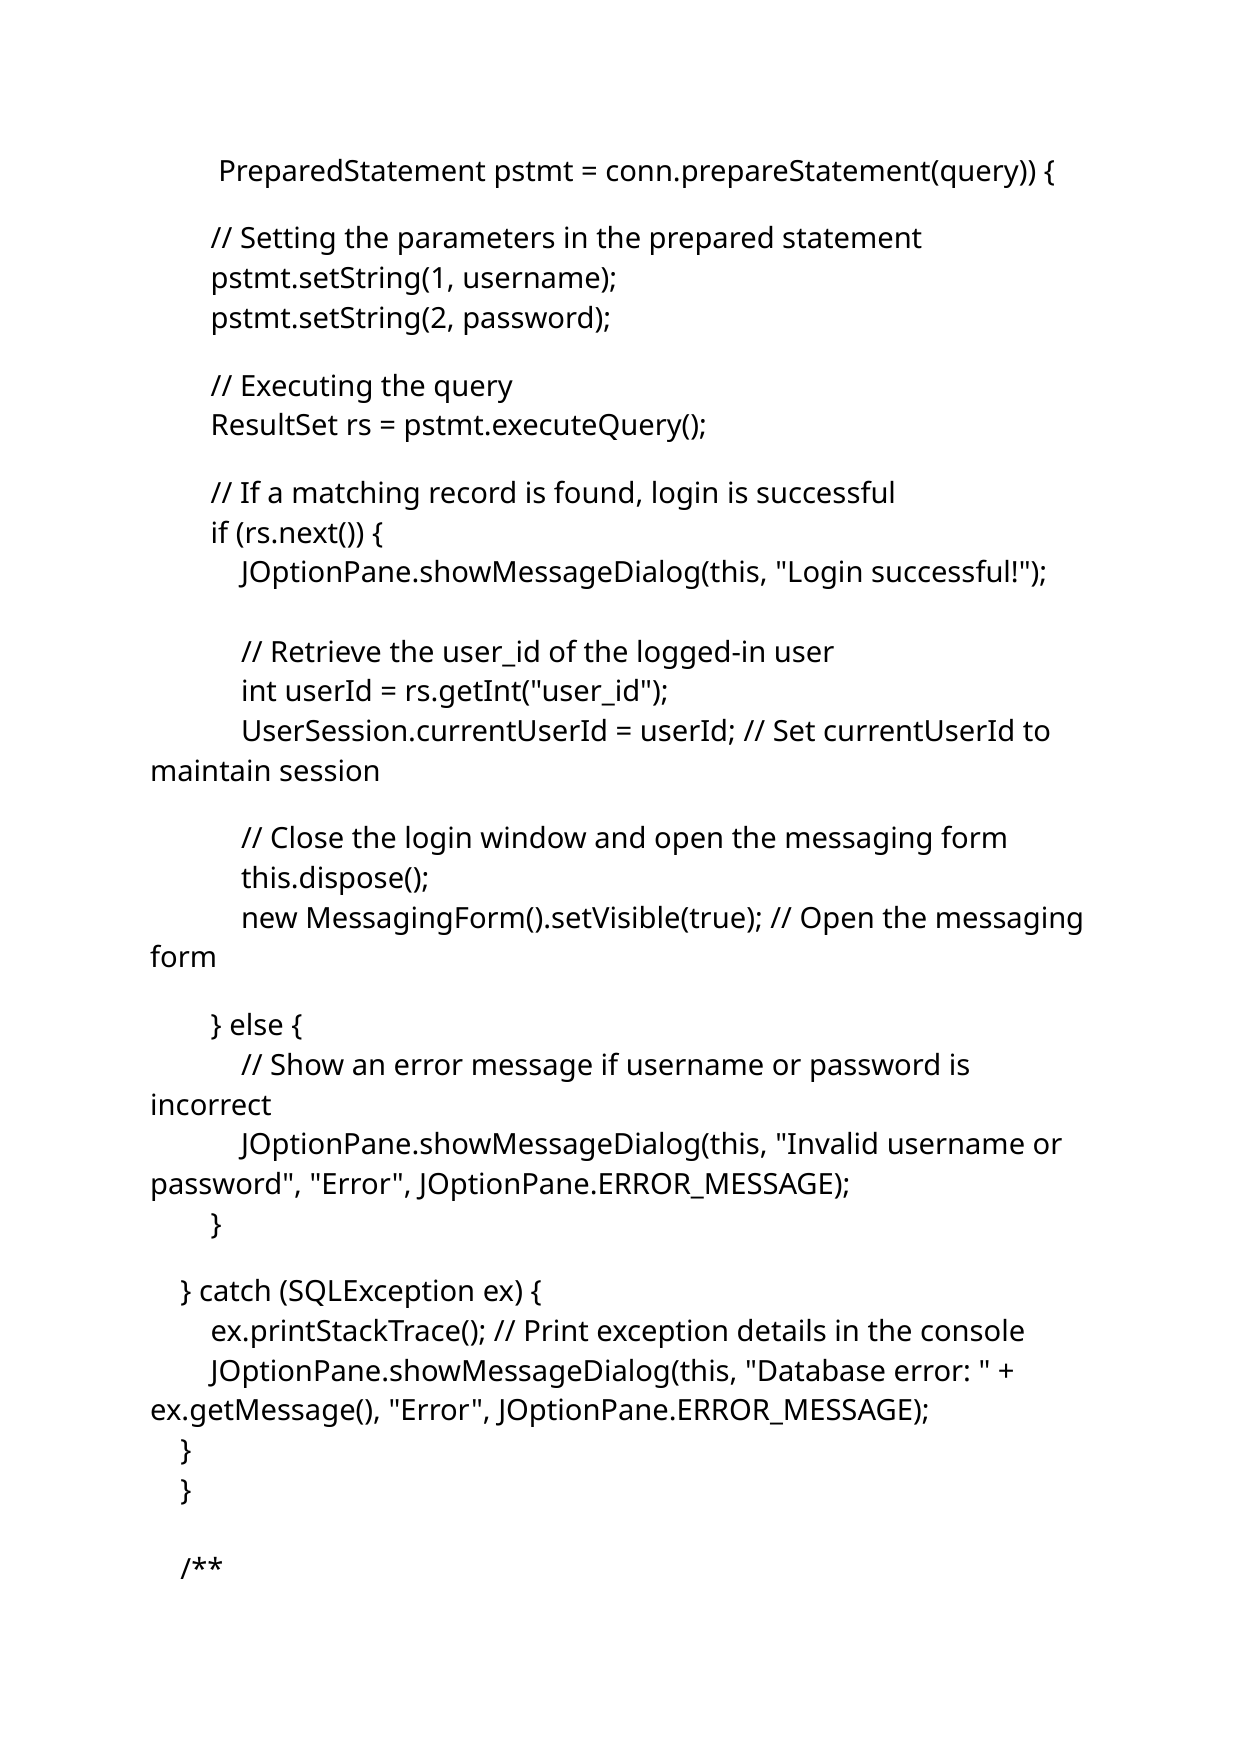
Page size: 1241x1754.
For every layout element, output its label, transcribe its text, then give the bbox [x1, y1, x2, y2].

text // If a matching record is found, login is successful [150, 472, 1090, 512]
text UserSession.currentUserId = userId; // Set currentUserId to maintain session [150, 710, 1090, 790]
text ResultSet rs = pstmt.executeQuery(); [150, 404, 1090, 444]
text pstmt.setString(1, username); [150, 257, 1090, 297]
text // Executing the query [150, 365, 1090, 404]
text new MessagingForm().setVisible(true); // Open the messaging form [150, 897, 1090, 976]
text // Retrieve the user_id of the logged-in user [150, 631, 1090, 671]
text } catch (SQLException ex) { [150, 1271, 1090, 1310]
text ex.printStackTrace(); // Print exception details in the console [150, 1310, 1090, 1350]
text JOptionPane.showMessageDialog(this, "Invalid username or password", "Error", JOptionPane.ERROR_MESSAGE); [150, 1123, 1090, 1203]
text if (rs.next()) { [150, 512, 1090, 552]
text JOptionPane.showMessageDialog(this, "Login successful!"); [150, 552, 1090, 591]
text // Show an error message if username or password is incorrect [150, 1044, 1090, 1123]
text // Setting the parameters in the prepared statement [150, 218, 1090, 257]
text PreparedStatement pstmt = conn.prepareStatement(query)) { [150, 150, 1090, 190]
text JOptionPane.showMessageDialog(this, "Database error: " + ex.getMessage(), "Error", JOptionPane.ERROR_MESSAGE); [150, 1350, 1090, 1429]
text } [150, 1469, 1090, 1509]
text } [150, 1429, 1090, 1469]
text } else { [150, 1004, 1090, 1044]
text // Close the login window and open the messaging form [150, 818, 1090, 857]
text pstmt.setString(2, password); [150, 297, 1090, 337]
text } [150, 1203, 1090, 1243]
text /** [150, 1548, 1090, 1588]
text this.dispose(); [150, 857, 1090, 897]
text int userId = rs.getInt("user_id"); [150, 671, 1090, 710]
